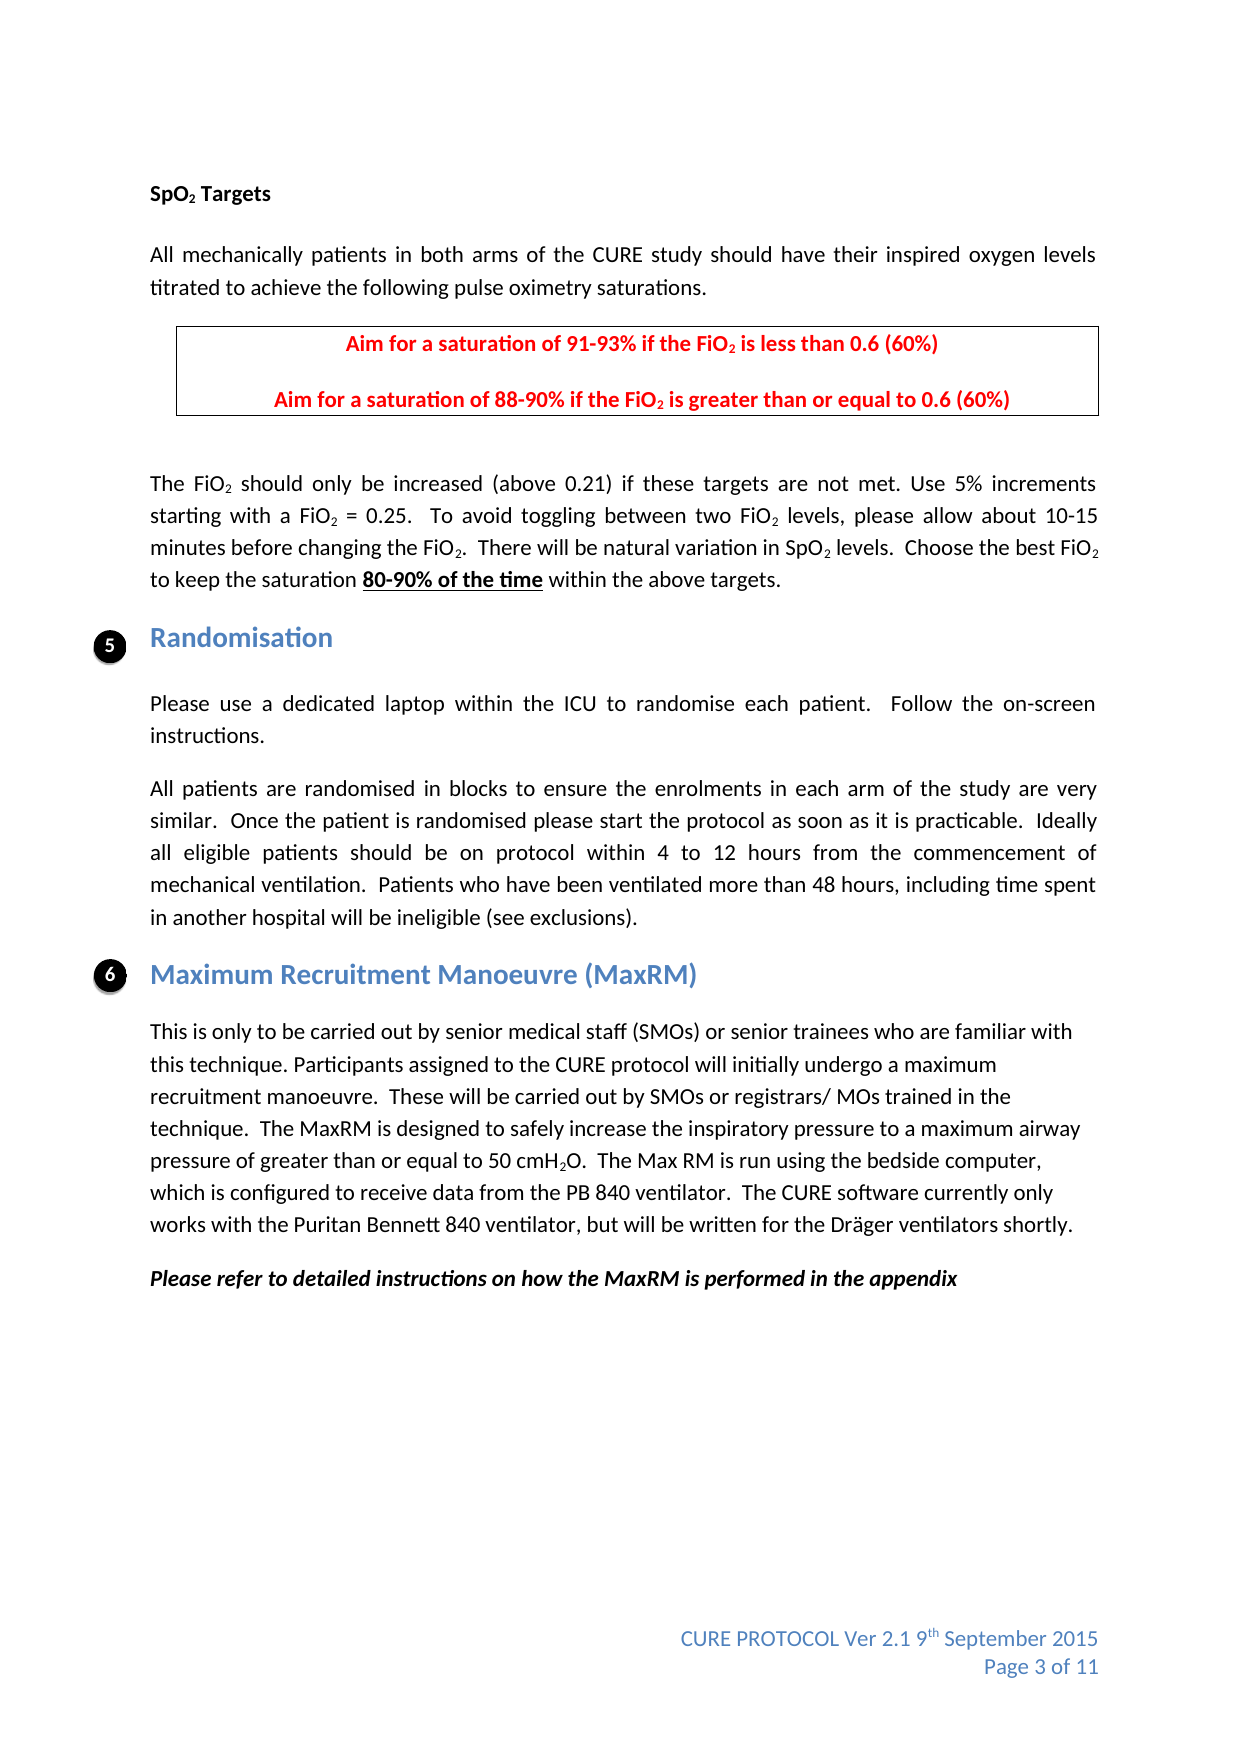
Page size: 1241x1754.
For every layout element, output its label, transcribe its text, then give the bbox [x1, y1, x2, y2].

text Aim for a saturation of 88-90% if the FiO2 is greater than or equal to 0.6 (60%) [177, 382, 1098, 415]
text Aim for a saturation of 91-93% if the FiO2 is less than 0.6 (60%) [177, 327, 1098, 357]
text All mechanically patients in both arms of the CURE study should have their inspired oxygen levels titrated to achieve the following pulse oximetry saturations. [150, 241, 1098, 301]
text Randomisation [150, 619, 1098, 654]
text Please use a dedicated laptop within the ICU to randomise each patient. Follow the on-screen instructions. [150, 689, 1098, 749]
text Maximum Recruitment Manoeuvre (MaxRM) [150, 956, 1098, 991]
text Please refer to detailed instructions on how the MaxRM is performed in the appendix [150, 1264, 1098, 1292]
text The FiO2 should only be increased (above 0.21) if these targets are not met. Use 5% increments starting with a FiO2 = 0.25. To avoid toggling between two FiO2 levels, please allow about 10-15 minutes before changing the FiO2. There will be natural variation in SpO2 levels. Choose the best FiO2 to keep the saturation 80-90% of the time within the above targets. [150, 469, 1098, 594]
text This is only to be carried out by senior medical staff (SMOs) or senior trainees who are familiar with this technique. Participants assigned to the CURE protocol will initially undergo a maximum recruitment manoeuvre. These will be carried out by SMOs or registrars/ MOs trained in the technique. The MaxRM is designed to safely increase the inspiratory pressure to a maximum airway pressure of greater than or equal to 50 cmH2O. The Max RM is run using the bedside computer, which is configured to receive data from the PB 840 ventilator. The CURE software currently only works with the Puritan Bennett 840 ventilator, but will be written for the Dräger ventilators shortly. [150, 1017, 1098, 1239]
text All patients are randomised in blocks to ensure the enrolments in each arm of the study are very similar. Once the patient is randomised please start the protocol as soon as it is practicable. Ideally all eligible patients should be on protocol within 4 to 12 hours from the commencement of mechanical ventilation. Patients who have been ventilated more than 48 hours, including time spent in another hospital will be ineligible (see exclusions). [150, 774, 1098, 931]
text SpO2 Targets [150, 179, 1098, 207]
